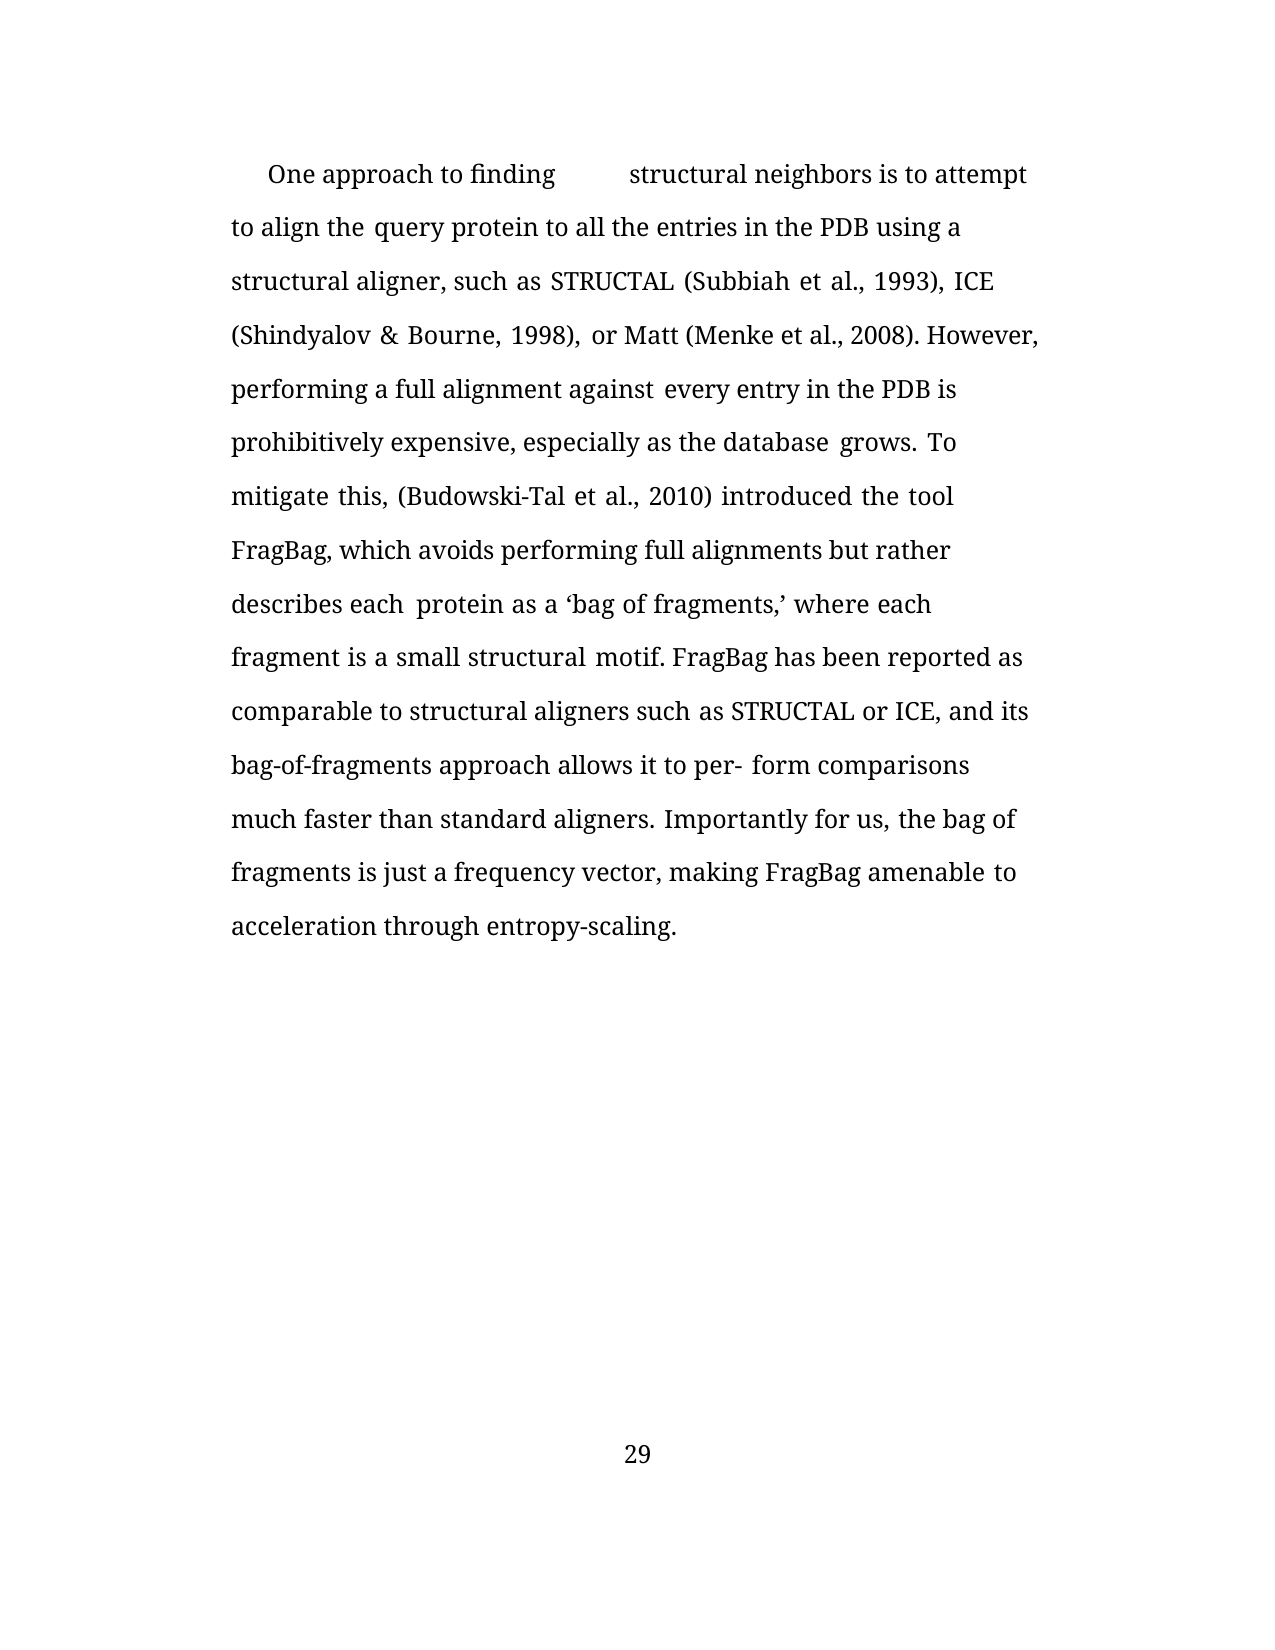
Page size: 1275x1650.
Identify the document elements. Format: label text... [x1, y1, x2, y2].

text One approach to finding structural neighbors is to attempt to align the query protein to all the entries in the PDB using a structural aligner, such as STRUCTAL (Subbiah et al., 1993), ICE (Shindyalov & Bourne, 1998), or Matt (Menke et al., 2008). However, performing a full alignment against every entry in the PDB is prohibitively expensive, especially as the database grows. To mitigate this, (Budowski-Tal et al., 2010) introduced the tool FragBag, which avoids performing full alignments but rather describes each protein as a ‘bag of fragments,’ where each fragment is a small structural motif. FragBag has been reported as comparable to structural aligners such as STRUCTAL or ICE, and its bag-of-fragments approach allows it to per- form comparisons much faster than standard aligners. Importantly for us, the bag of fragments is just a frequency vector, making FragBag amenable to acceleration through entropy-scaling. [231, 156, 1041, 943]
